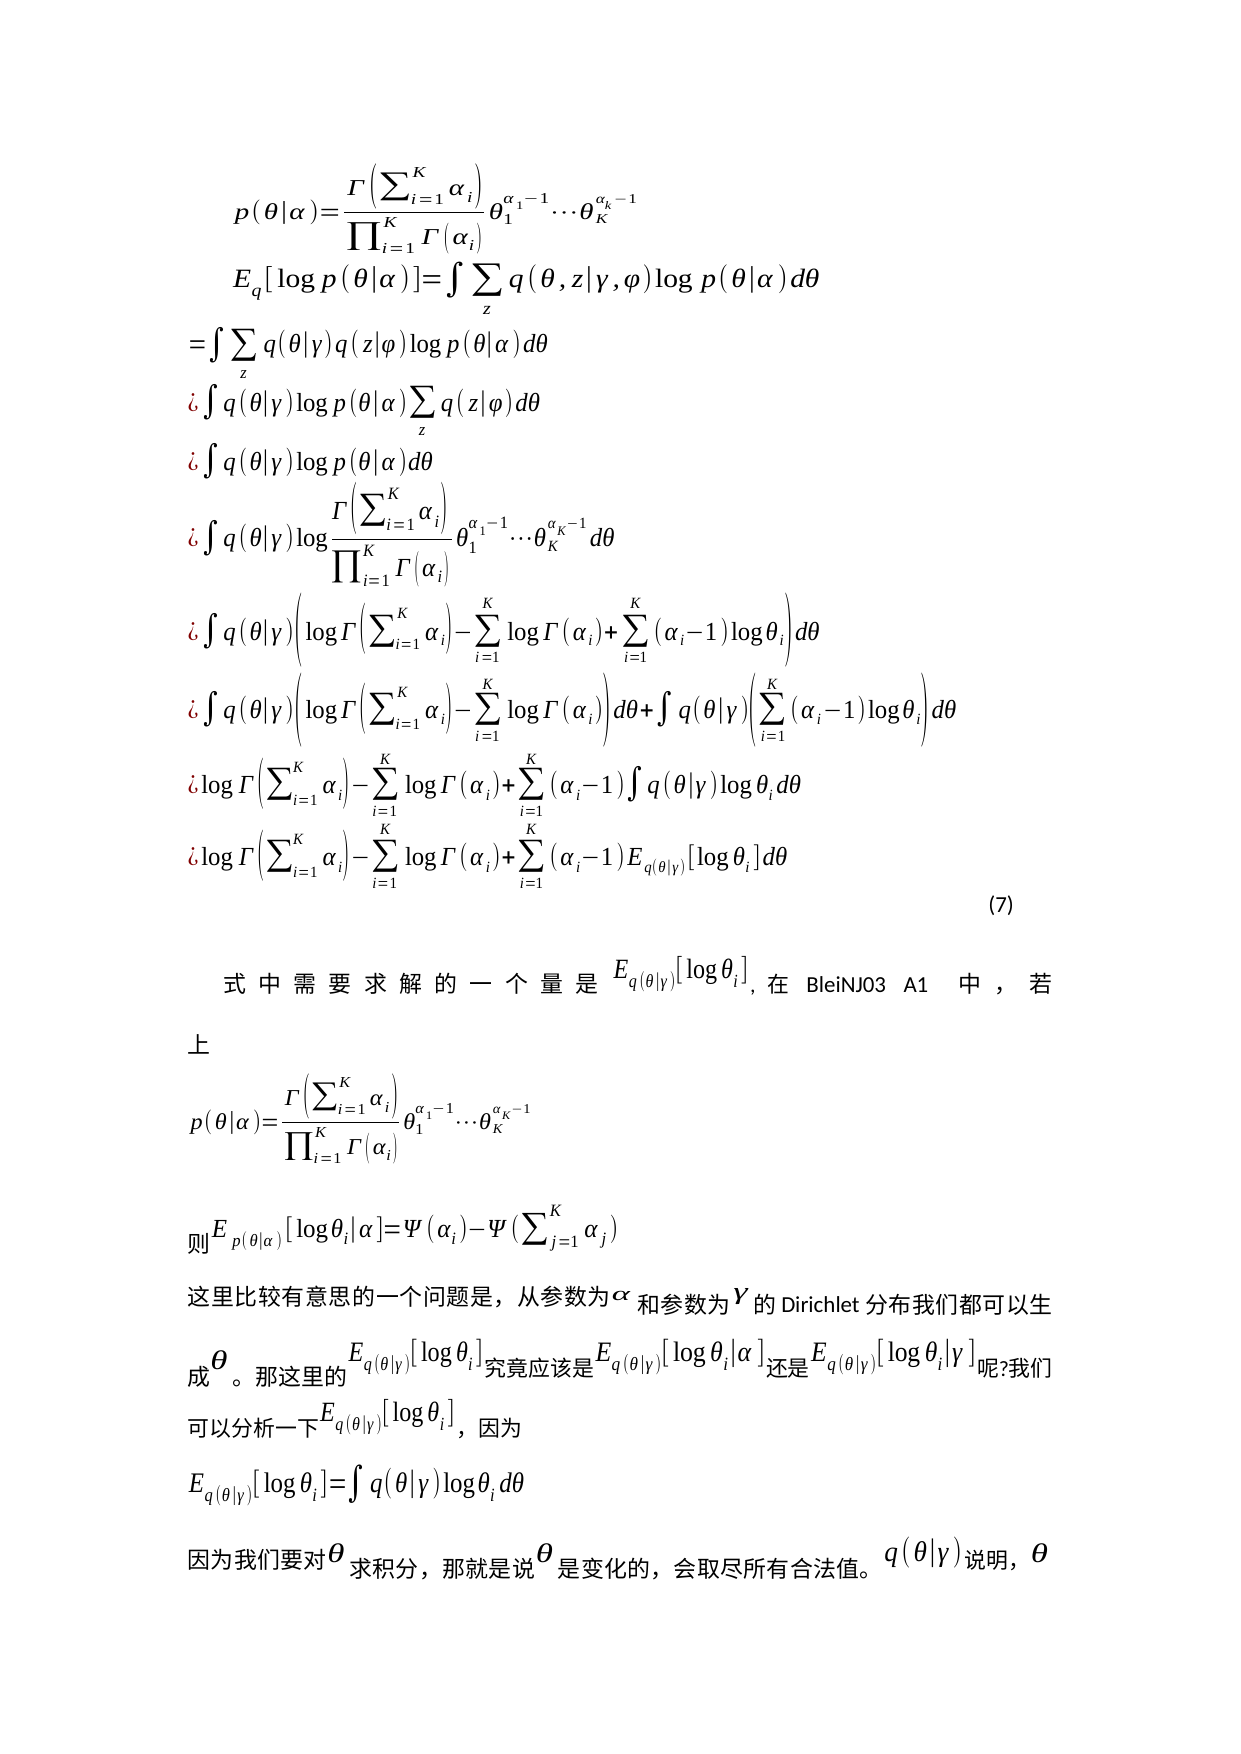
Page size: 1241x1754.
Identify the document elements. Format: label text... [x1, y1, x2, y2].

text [187, 1527, 1053, 1592]
text 这里比较有意思的一个问题是，从参数为和参数为的Dirichlet分布我们都可以生成。那这里的究竟应该是还是呢?我们可以分析一下，因为 [187, 1267, 1053, 1462]
text 则 [187, 1202, 1053, 1267]
text (7) [187, 324, 1053, 942]
text 上式中需要求解的一个量是,在BleiNJ03 A1 中，若 [187, 942, 1053, 1169]
